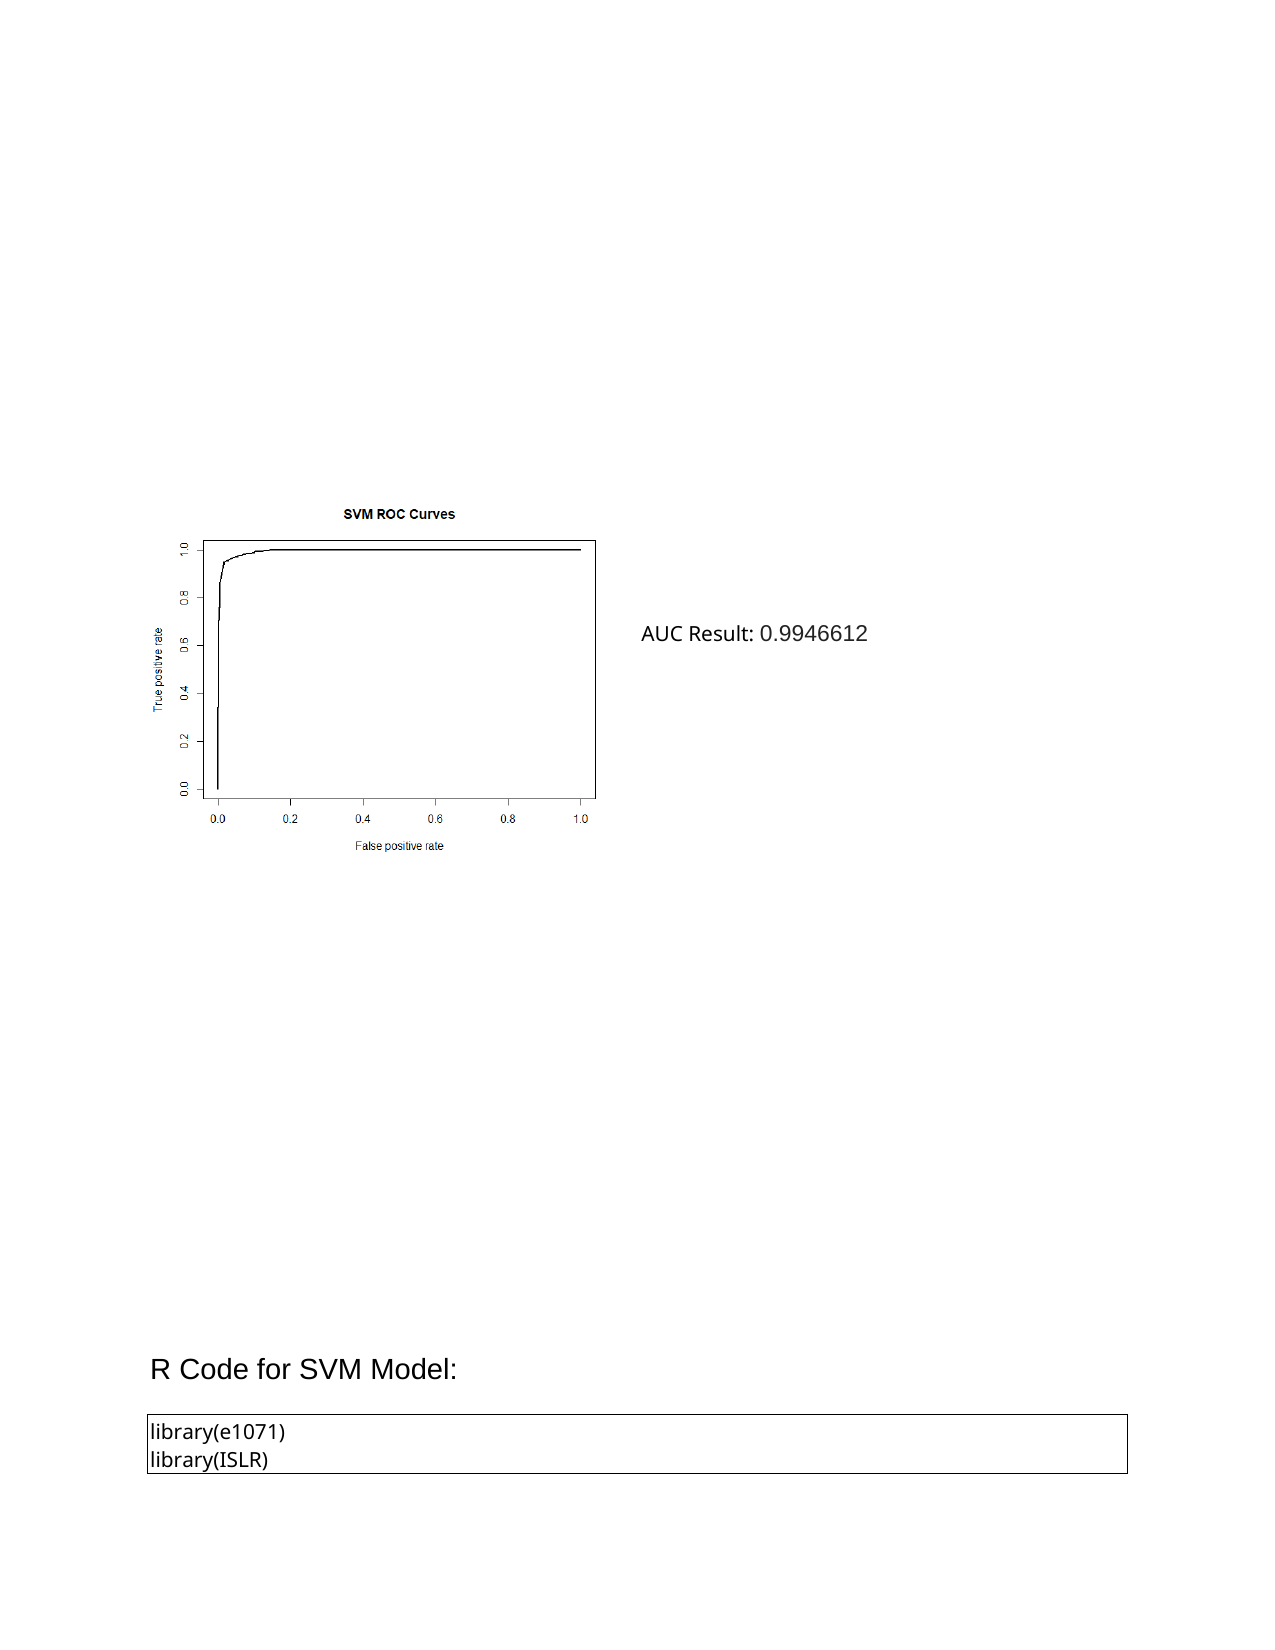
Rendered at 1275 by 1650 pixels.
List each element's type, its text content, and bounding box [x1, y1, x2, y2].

text AUC Result: 0.9946612 [623, 619, 1125, 648]
text R Code for SVM Model: [150, 1352, 1125, 1386]
text library(e1071) [148, 1415, 1127, 1446]
picture [149, 486, 623, 866]
text library(ISLR) [150, 1446, 1125, 1473]
